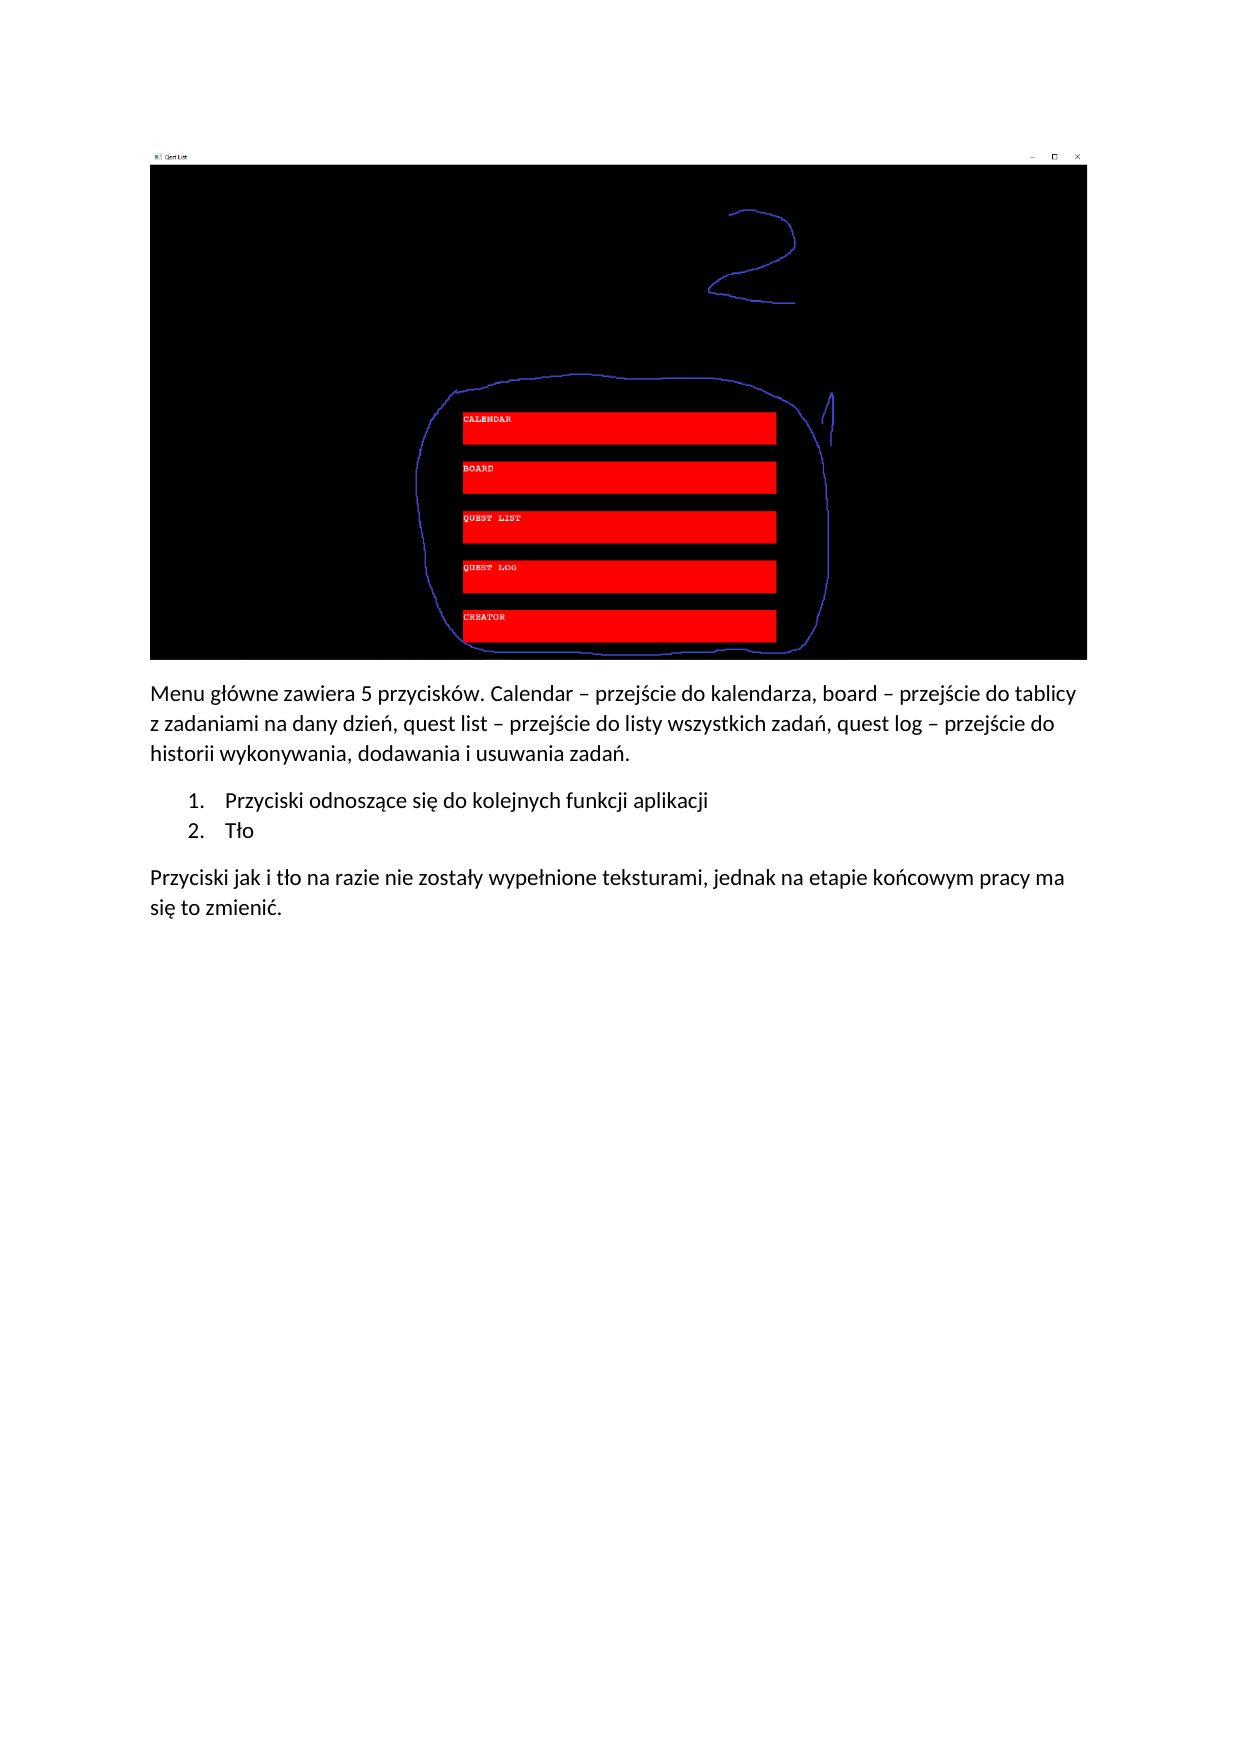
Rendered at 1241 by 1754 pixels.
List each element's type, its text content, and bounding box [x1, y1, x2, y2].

picture [150, 150, 1088, 660]
text Menu główne zawiera 5 przycisków. Calendar – przejście do kalendarza, board – przejście do tablicy z zadaniami na dany dzień, quest list – przejście do listy wszystkich zadań, quest log – przejście do historii wykonywania, dodawania i usuwania zadań. [150, 679, 1090, 767]
text Przyciski jak i tło na razie nie zostały wypełnione teksturami, jednak na etapie końcowym pracy ma się to zmienić. [150, 863, 1090, 921]
list Przyciski odnoszące się do kolejnych funkcji aplikacji [187, 786, 1090, 814]
list Tło [187, 816, 1090, 844]
